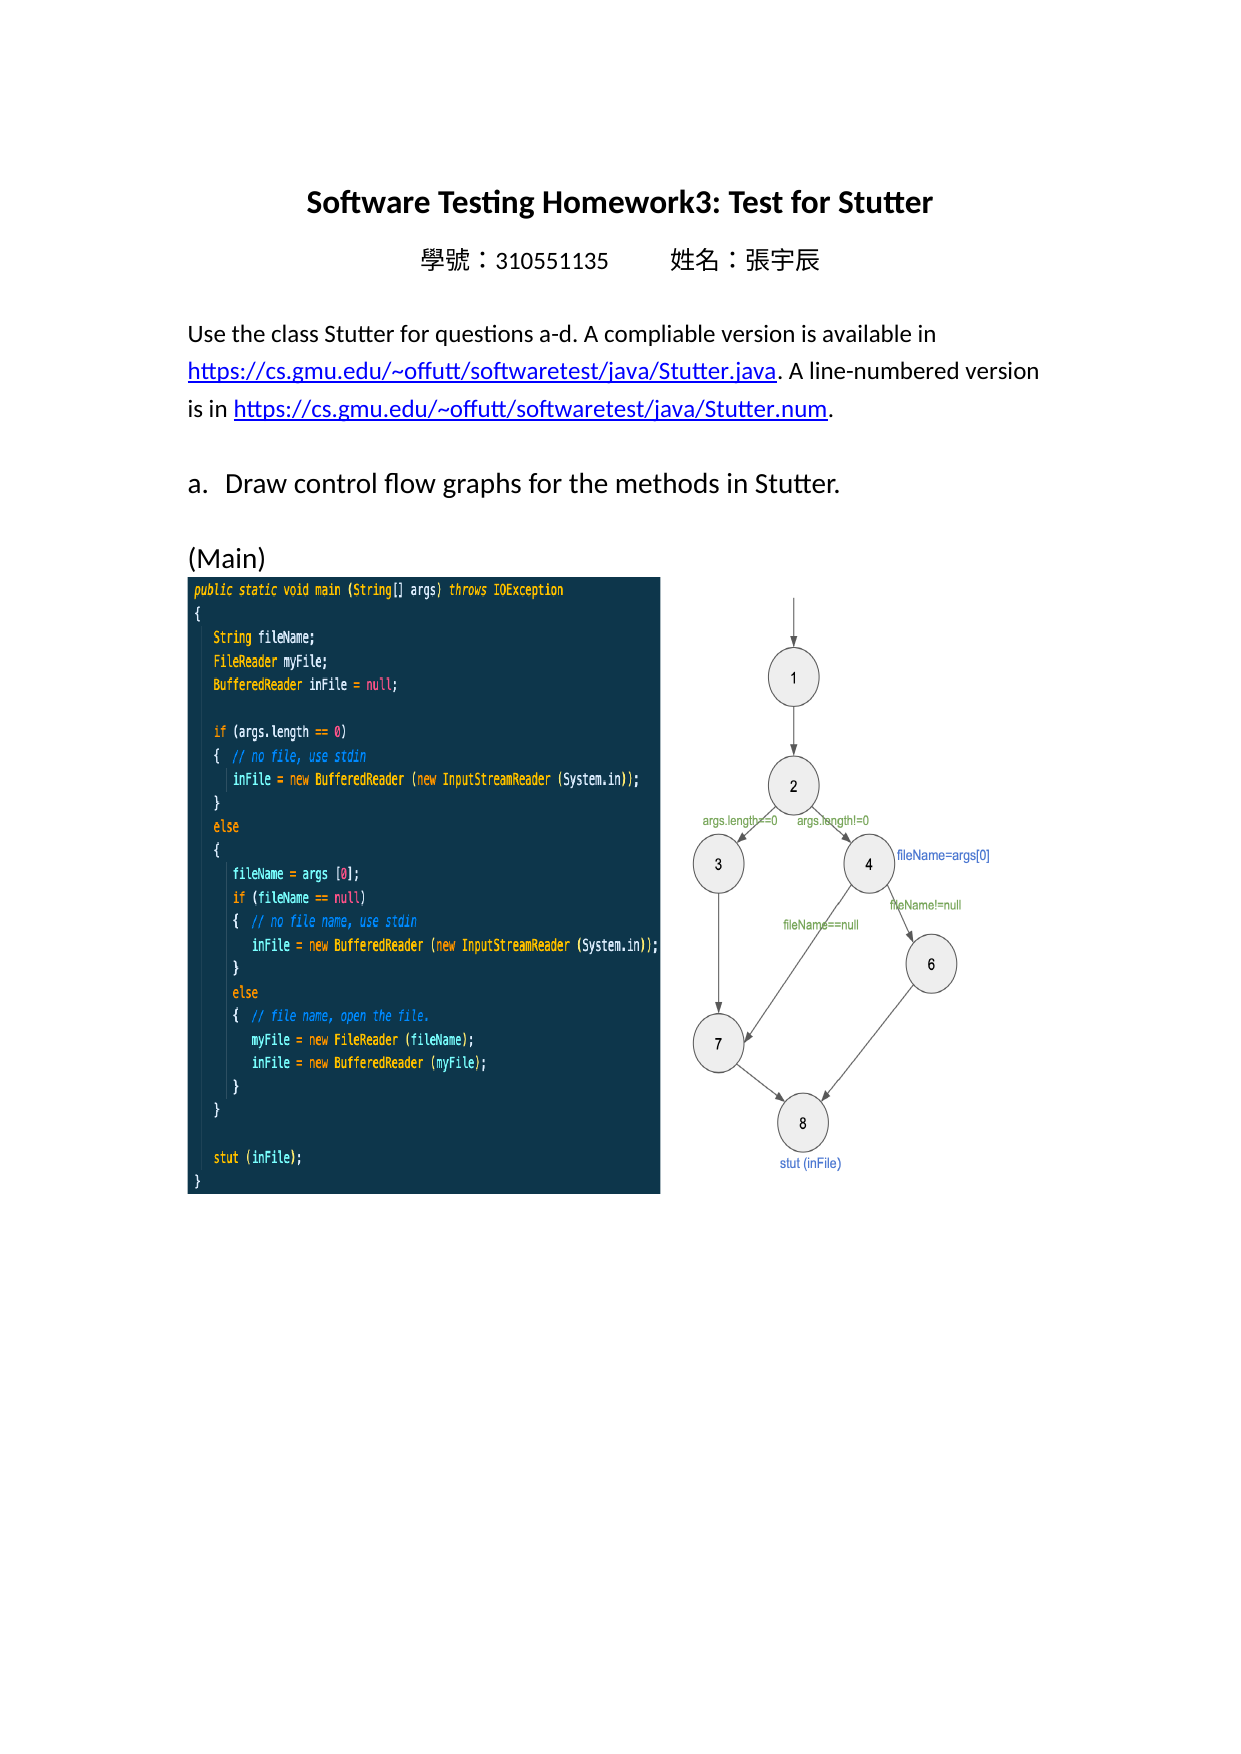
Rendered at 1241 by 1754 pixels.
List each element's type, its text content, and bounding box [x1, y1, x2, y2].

text Software Testing Homework3: Test for Stutter [187, 164, 1053, 239]
list Draw control flow graphs for the methods in Stutter. [187, 464, 1053, 502]
picture [187, 577, 661, 1194]
text 學號：310551135 姓名：張宇辰 [187, 239, 1053, 277]
text Use the class Stutter for questions a-d. A compliable version is available in https://cs.gmu.edu/~offutt/softwaretest/java/Stutter.java. A line-numbered version is in https://cs.gmu.edu/~offutt/softwaretest/java/Stutter.num. [187, 314, 1053, 427]
text (Main) [187, 539, 1053, 577]
picture [677, 589, 999, 1194]
